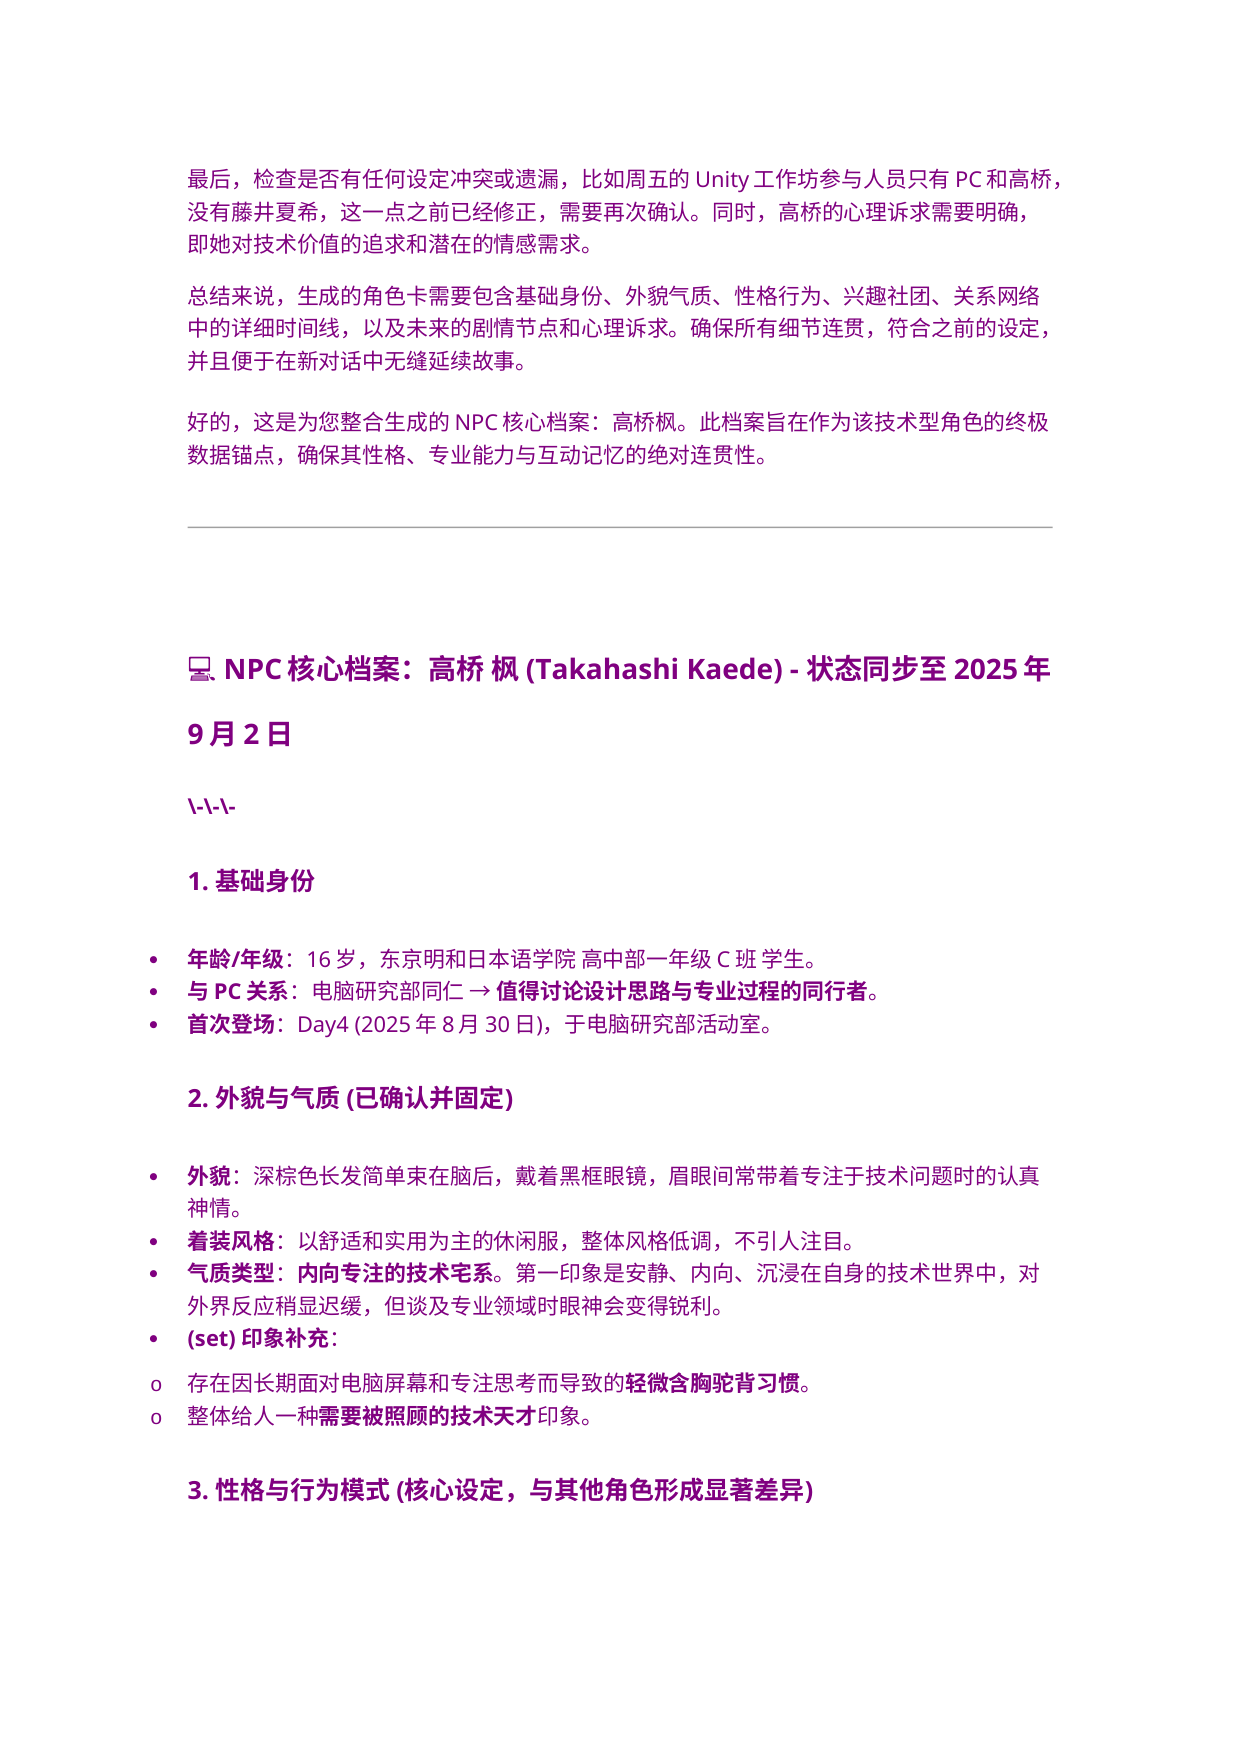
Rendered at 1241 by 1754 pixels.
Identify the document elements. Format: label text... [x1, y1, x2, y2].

list 着装风格：以舒适和实用为主的休闲服，整体风格低调，不引人注目。 [150, 1223, 1053, 1256]
text 2. 外貌与气质 (已确认并固定) [187, 1064, 1053, 1129]
list 首次登场：Day4 (2025年8月30日)，于电脑研究部活动室。 [150, 1007, 1053, 1039]
text 好的，这是为您整合生成的NPC核心档案：高桥枫。此档案旨在作为该技术型角色的终极数据锚点，确保其性格、专业能力与互动记忆的绝对连贯性。 [187, 405, 1053, 470]
list 外貌：深棕色长发简单束在脑后，戴着黑框眼镜，眉眼间常带着专注于技术问题时的认真神情。 [150, 1158, 1053, 1223]
list (set) 印象补充： [150, 1321, 1053, 1353]
text 总结来说，生成的角色卡需要包含基础身份、外貌气质、性格行为、兴趣社团、关系网络中的详细时间线，以及未来的剧情节点和心理诉求。确保所有细节连贯，符合之前的设定，并且便于在新对话中无缝延续故事。 [187, 278, 1053, 376]
list 整体给人一种需要被照顾的技术天才印象。 [150, 1398, 1053, 1431]
text 3. 性格与行为模式 (核心设定，与其他角色形成显著差异) [187, 1456, 1053, 1521]
list 气质类型：内向专注的技术宅系。第一印象是安静、内向、沉浸在自身的技术世界中，对外界反应稍显迟缓，但谈及专业领域时眼神会变得锐利。 [150, 1256, 1053, 1321]
text 最后，检查是否有任何设定冲突或遗漏，比如周五的Unity工作坊参与人员只有PC和高桥，没有藤井夏希，这一点之前已经修正，需要再次确认。同时，高桥的心理诉求需要明确，即她对技术价值的追求和潜在的情感需求。 [187, 162, 1053, 259]
text 1. 基础身份 [187, 847, 1053, 912]
list 年龄/年级：16岁，东京明和日本语学院 高中部一年级C班 学生。 [150, 942, 1053, 974]
text 💻 NPC核心档案：高桥 枫 (Takahashi Kaede) - 状态同步至 2025年9月2日 [187, 635, 1053, 765]
list 与PC关系：电脑研究部同仁 → 值得讨论设计思路与专业过程的同行者。 [150, 974, 1053, 1007]
list 存在因长期面对电脑屏幕和专注思考而导致的轻微含胸驼背习惯。 [150, 1366, 1053, 1398]
text \-\-\- [187, 790, 1053, 822]
